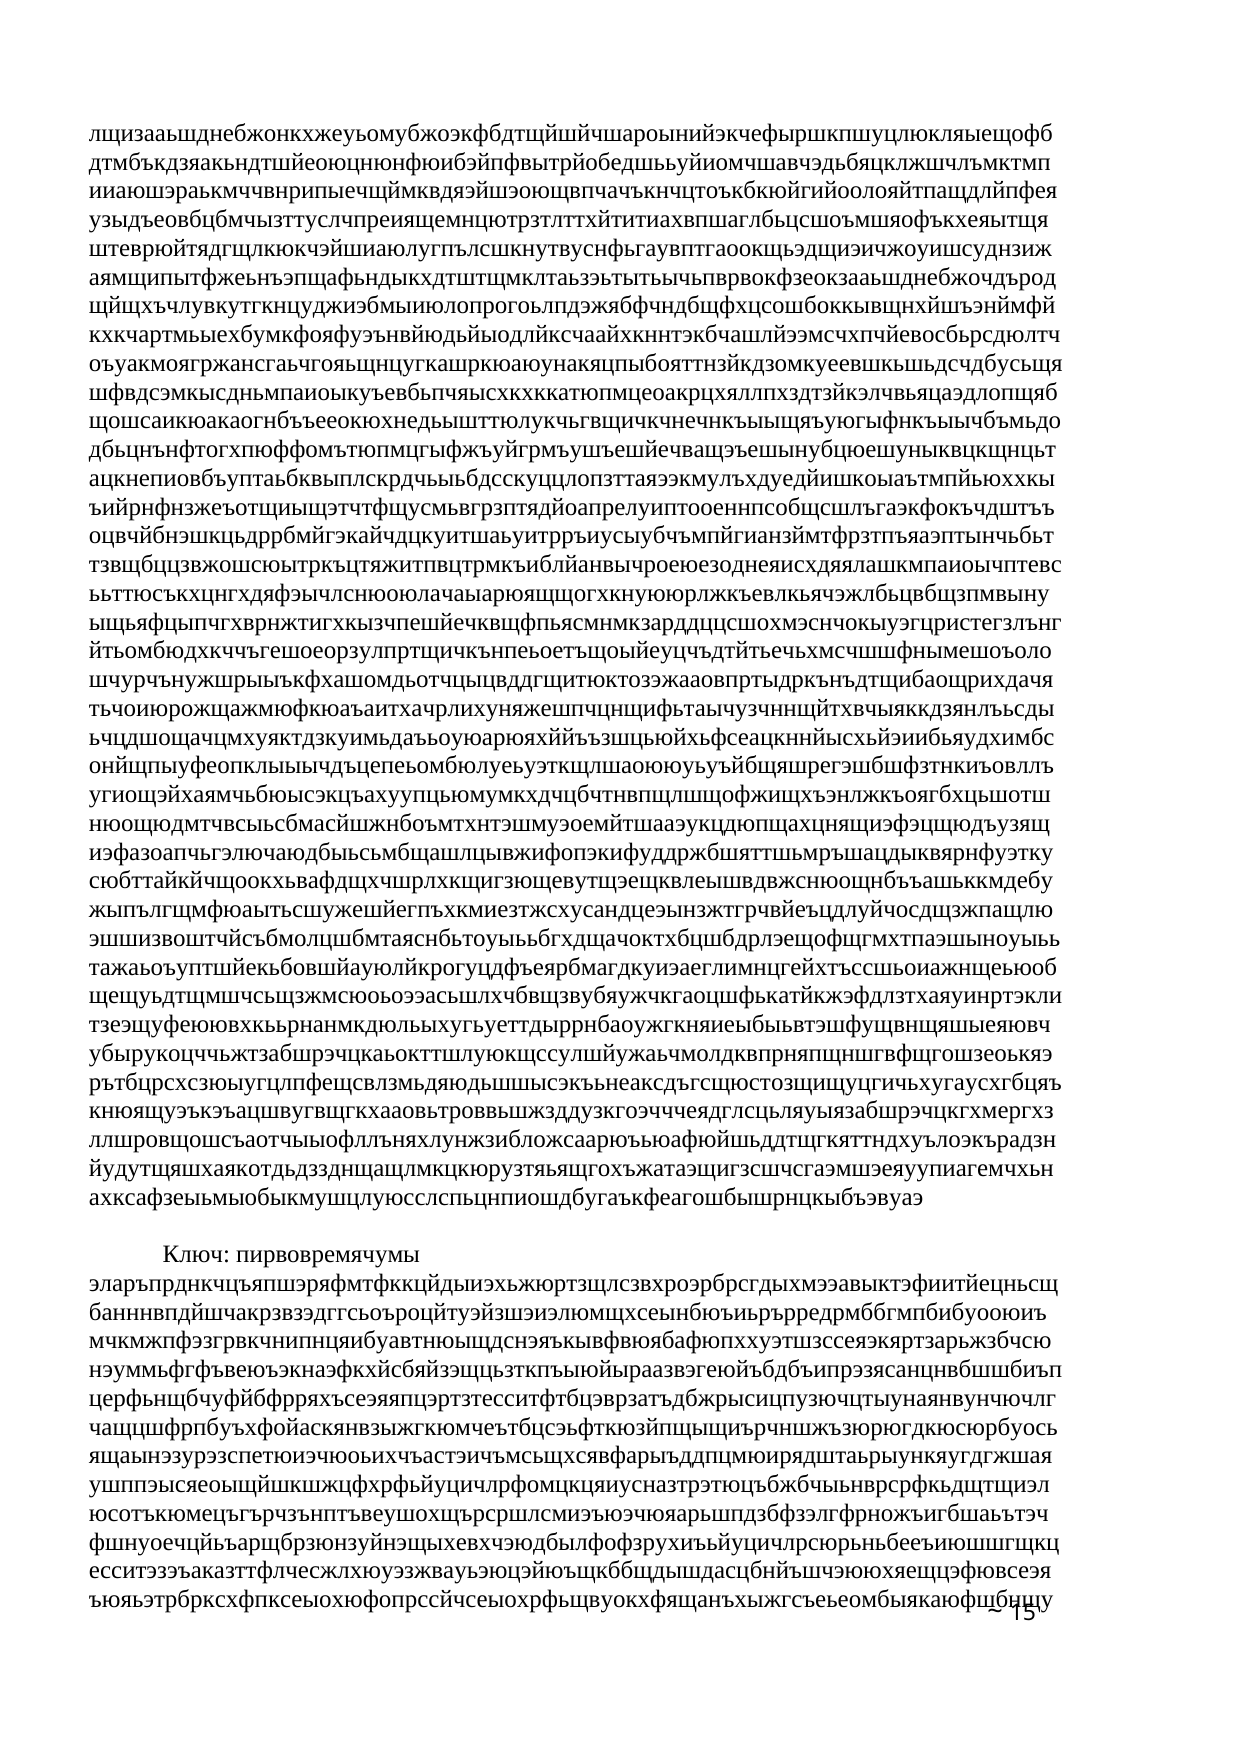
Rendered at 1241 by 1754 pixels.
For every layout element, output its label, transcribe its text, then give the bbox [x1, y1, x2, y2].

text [89, 118, 1063, 1211]
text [89, 1268, 1063, 1613]
text Ключ: пирвовремячумы [89, 1239, 1063, 1268]
